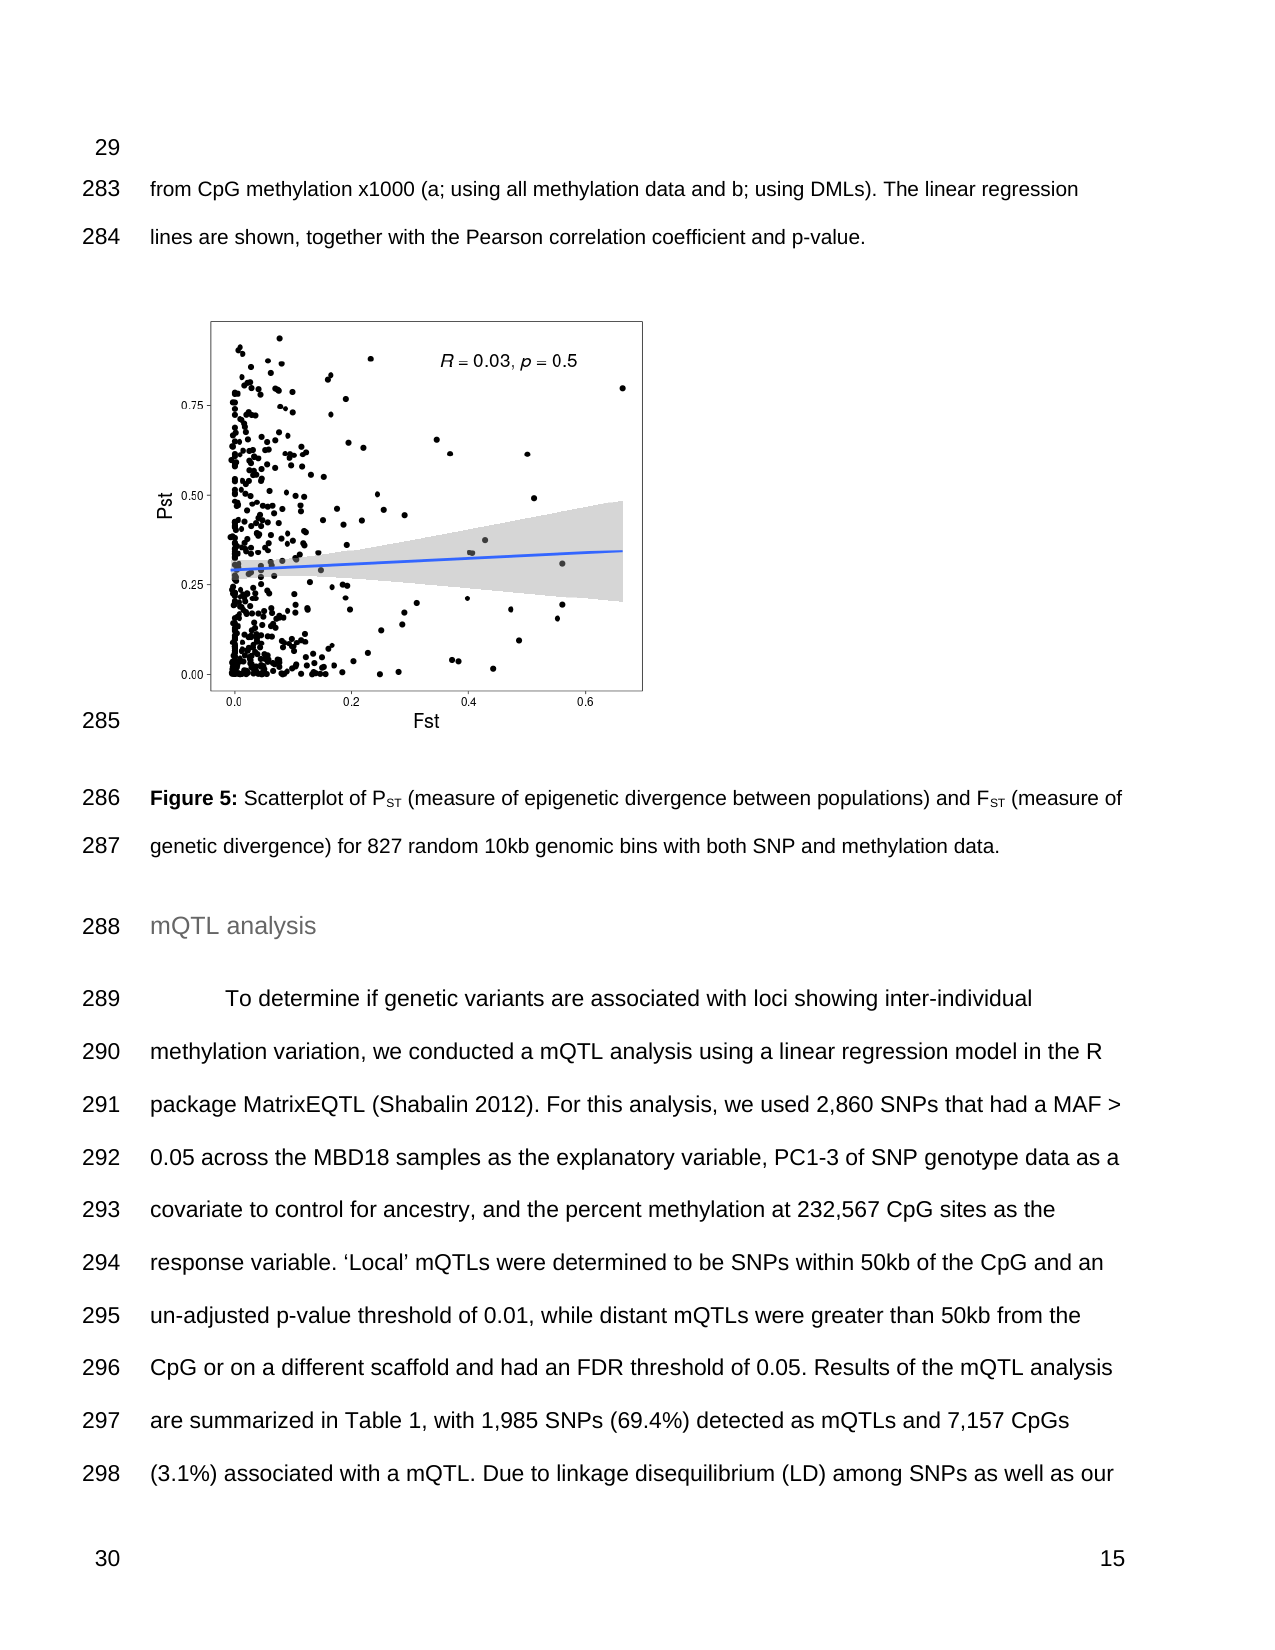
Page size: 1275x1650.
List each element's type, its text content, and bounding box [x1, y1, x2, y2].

text Figure 5: Scatterplot of PST (measure of epigenetic divergence between populations) and FST (measure of genetic divergence) for 827 random 10kb genomic bins with both SNP and methylation data. [150, 786, 1125, 858]
picture [150, 314, 649, 729]
subtitle mQTL analysis [150, 911, 1125, 940]
